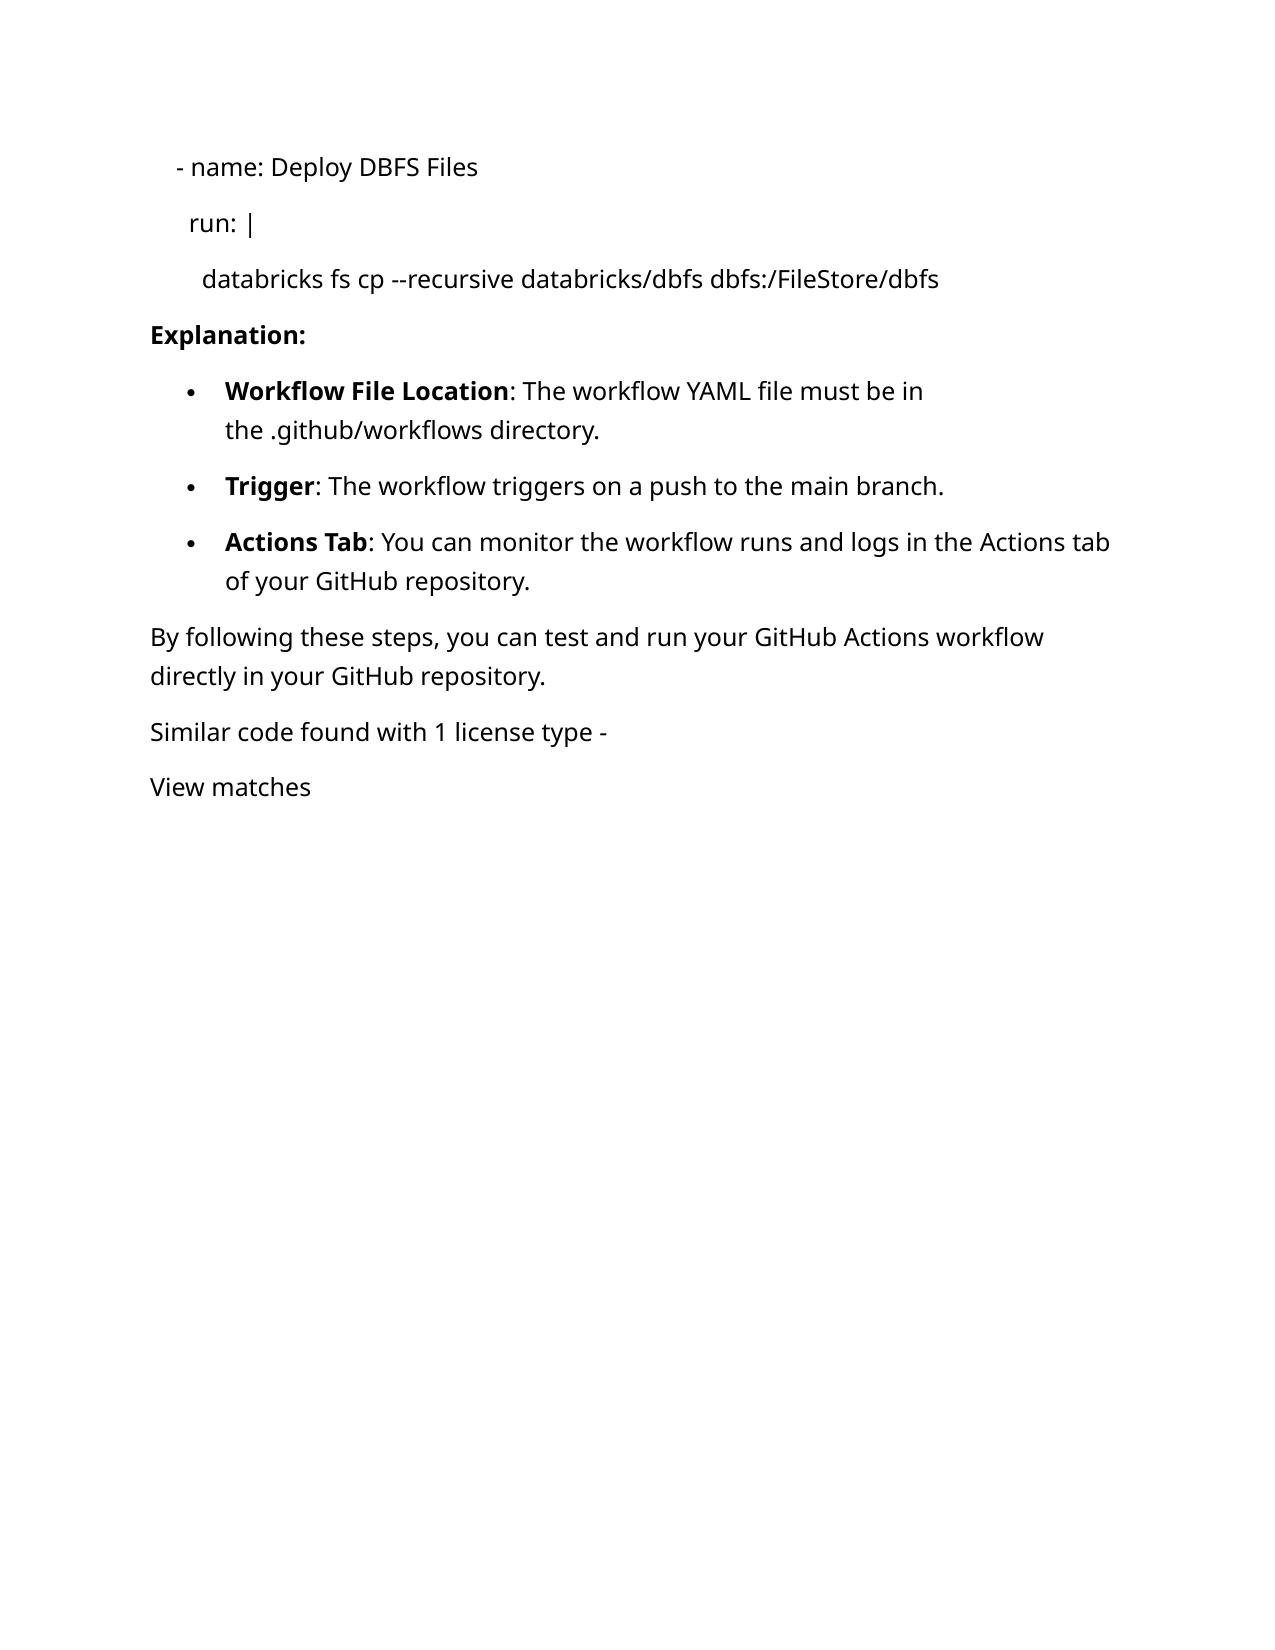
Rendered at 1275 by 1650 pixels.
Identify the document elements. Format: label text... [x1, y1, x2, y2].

text View matches [150, 770, 1125, 804]
text Explanation: [150, 317, 1125, 352]
text Similar code found with 1 license type - [150, 714, 1125, 748]
text run: | [150, 206, 1125, 240]
list Workflow File Location: The workflow YAML file must be in the .github/workflows directory. [187, 373, 1125, 447]
list Actions Tab: You can monitor the workflow runs and logs in the Actions tab of your GitHub repository. [187, 524, 1125, 597]
text By following these steps, you can test and run your GitHub Actions workflow directly in your GitHub repository. [150, 619, 1125, 692]
text databricks fs cp --recursive databricks/dbfs dbfs:/FileStore/dbfs [150, 262, 1125, 296]
text - name: Deploy DBFS Files [150, 150, 1125, 184]
list Trigger: The workflow triggers on a push to the main branch. [187, 468, 1125, 502]
